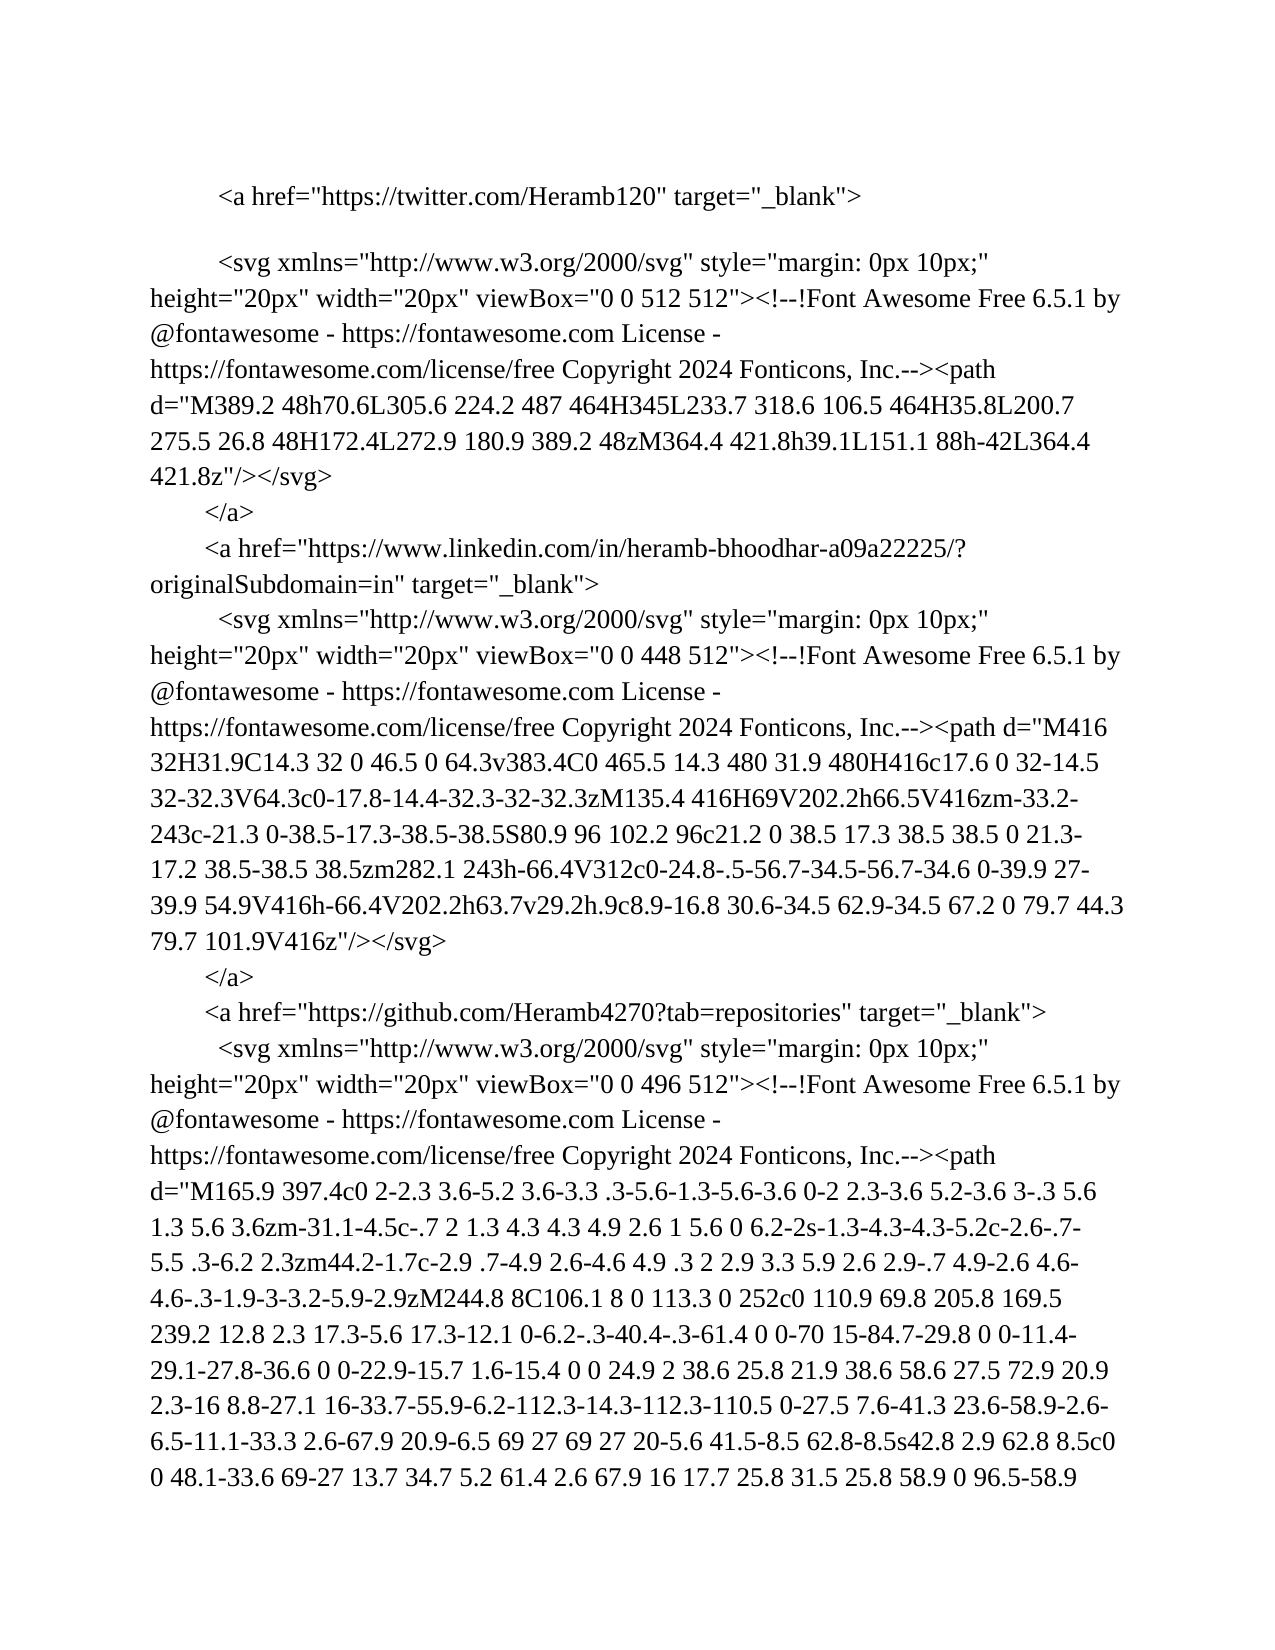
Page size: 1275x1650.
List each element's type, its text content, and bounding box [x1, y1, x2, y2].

text <a href="https://twitter.com/Heramb120" target="_blank"> [150, 180, 1125, 211]
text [150, 1032, 1125, 1492]
text <a href="https://github.com/Heramb4270?tab=repositories" target="_blank"> [150, 996, 1125, 1028]
text <svg xmlns="http://www.w3.org/2000/svg" style="margin: 0px 10px;" height="20px" width="20px" viewBox="0 0 448 512"><!--!Font Awesome Free 6.5.1 by @fontawesome - https://fontawesome.com License - https://fontawesome.com/license/free Copyright 2024 Fonticons, Inc.--><path d="M416 32H31.9C14.3 32 0 46.5 0 64.3v383.4C0 465.5 14.3 480 31.9 480H416c17.6 0 32-14.5 32-32.3V64.3c0-17.8-14.4-32.3-32-32.3zM135.4 416H69V202.2h66.5V416zm-33.2-243c-21.3 0-38.5-17.3-38.5-38.5S80.9 96 102.2 96c21.2 0 38.5 17.3 38.5 38.5 0 21.3-17.2 38.5-38.5 38.5zm282.1 243h-66.4V312c0-24.8-.5-56.7-34.5-56.7-34.6 0-39.9 27-39.9 54.9V416h-66.4V202.2h63.7v29.2h.9c8.9-16.8 30.6-34.5 62.9-34.5 67.2 0 79.7 44.3 79.7 101.9V416z"/></svg> [150, 603, 1125, 956]
text <svg xmlns="http://www.w3.org/2000/svg" style="margin: 0px 10px;" height="20px" width="20px" viewBox="0 0 512 512"><!--!Font Awesome Free 6.5.1 by @fontawesome - https://fontawesome.com License - https://fontawesome.com/license/free Copyright 2024 Fonticons, Inc.--><path d="M389.2 48h70.6L305.6 224.2 487 464H345L233.7 318.6 106.5 464H35.8L200.7 275.5 26.8 48H172.4L272.9 180.9 389.2 48zM364.4 421.8h39.1L151.1 88h-42L364.4 421.8z"/></svg> [150, 246, 1125, 492]
text </a> [150, 961, 1125, 992]
text </a> [150, 496, 1125, 527]
text <a href="https://www.linkedin.com/in/heramb-bhoodhar-a09a22225/?originalSubdomain=in" target="_blank"> [150, 532, 1125, 599]
